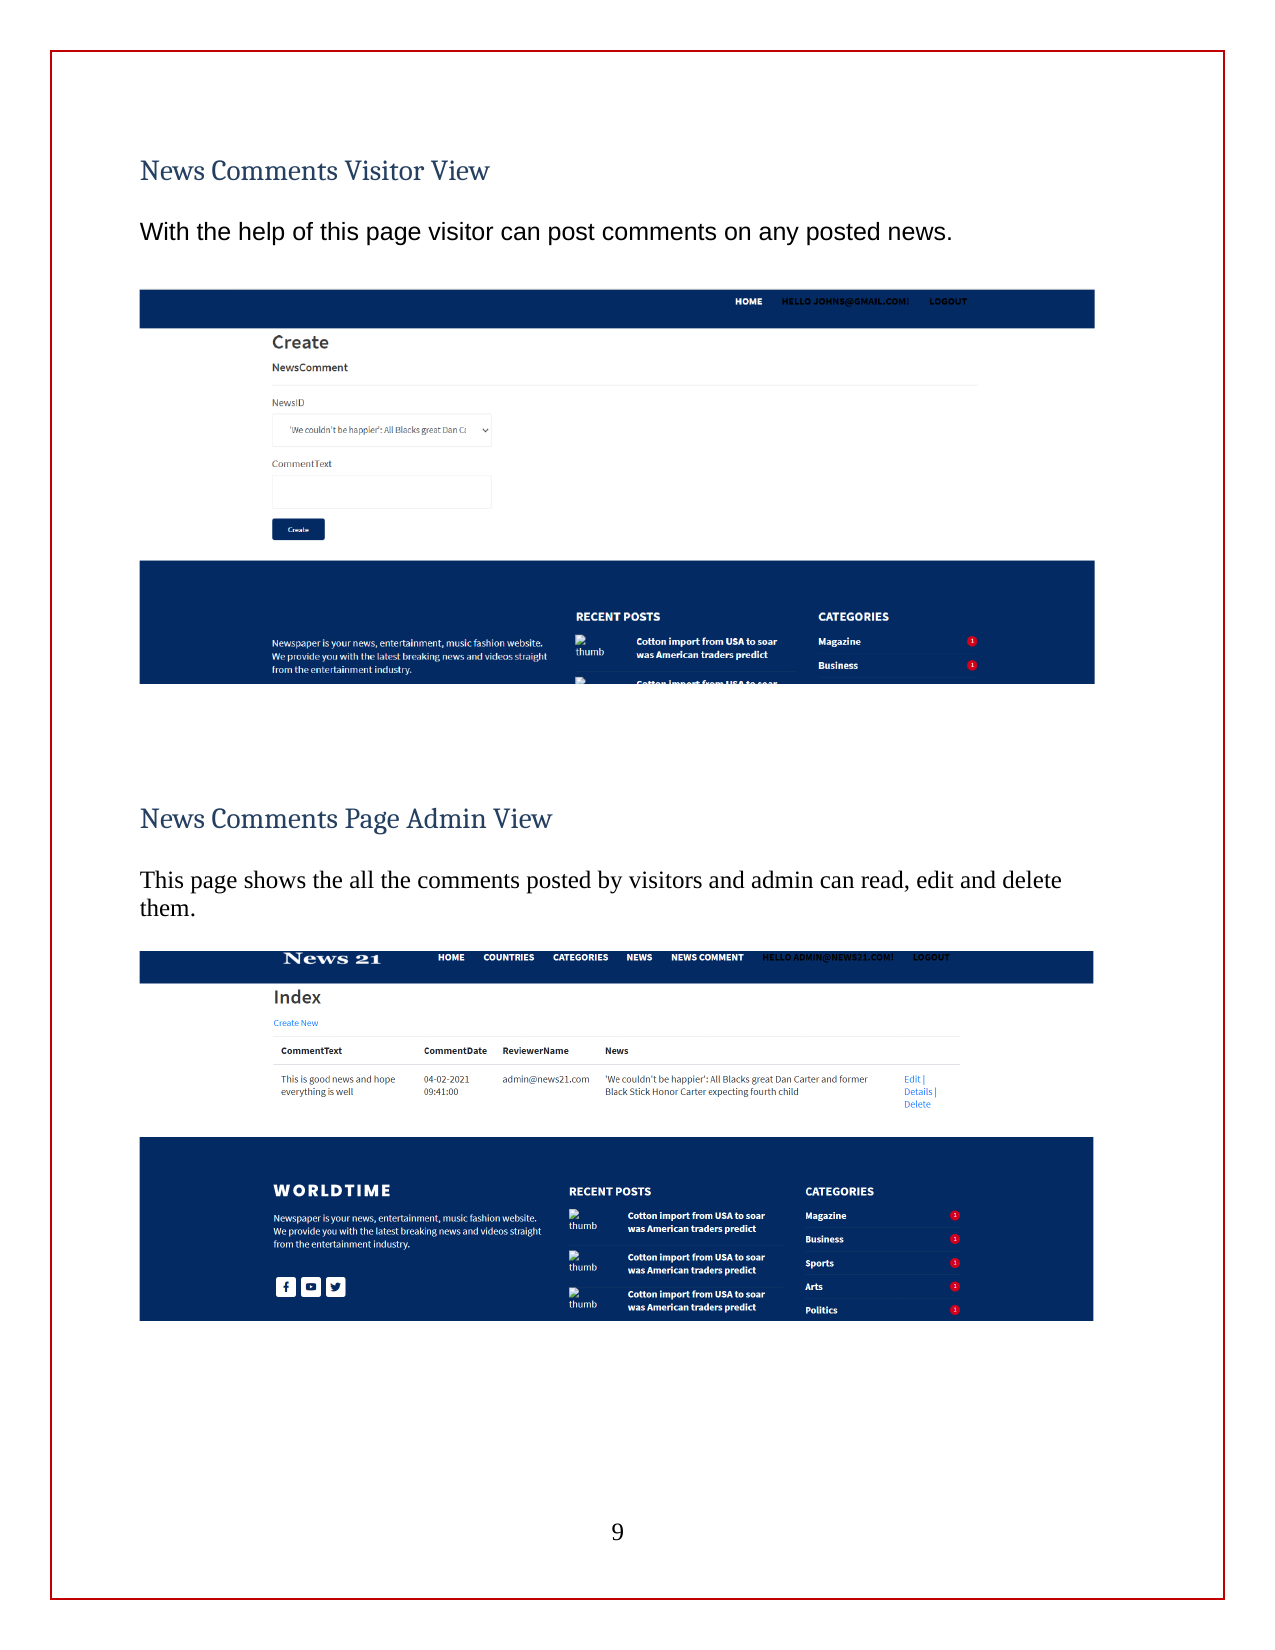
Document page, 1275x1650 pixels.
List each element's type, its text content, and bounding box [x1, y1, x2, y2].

picture [139, 951, 1094, 1321]
text This page shows the all the comments posted by visitors and admin can read, edit and delete them. [139, 865, 1096, 922]
picture [139, 288, 1095, 684]
subtitle News Comments Visitor View [139, 154, 1096, 188]
text With the help of this page visitor can post comments on any posted news. [139, 216, 1096, 245]
subtitle News Comments Page Admin View [139, 802, 1096, 836]
